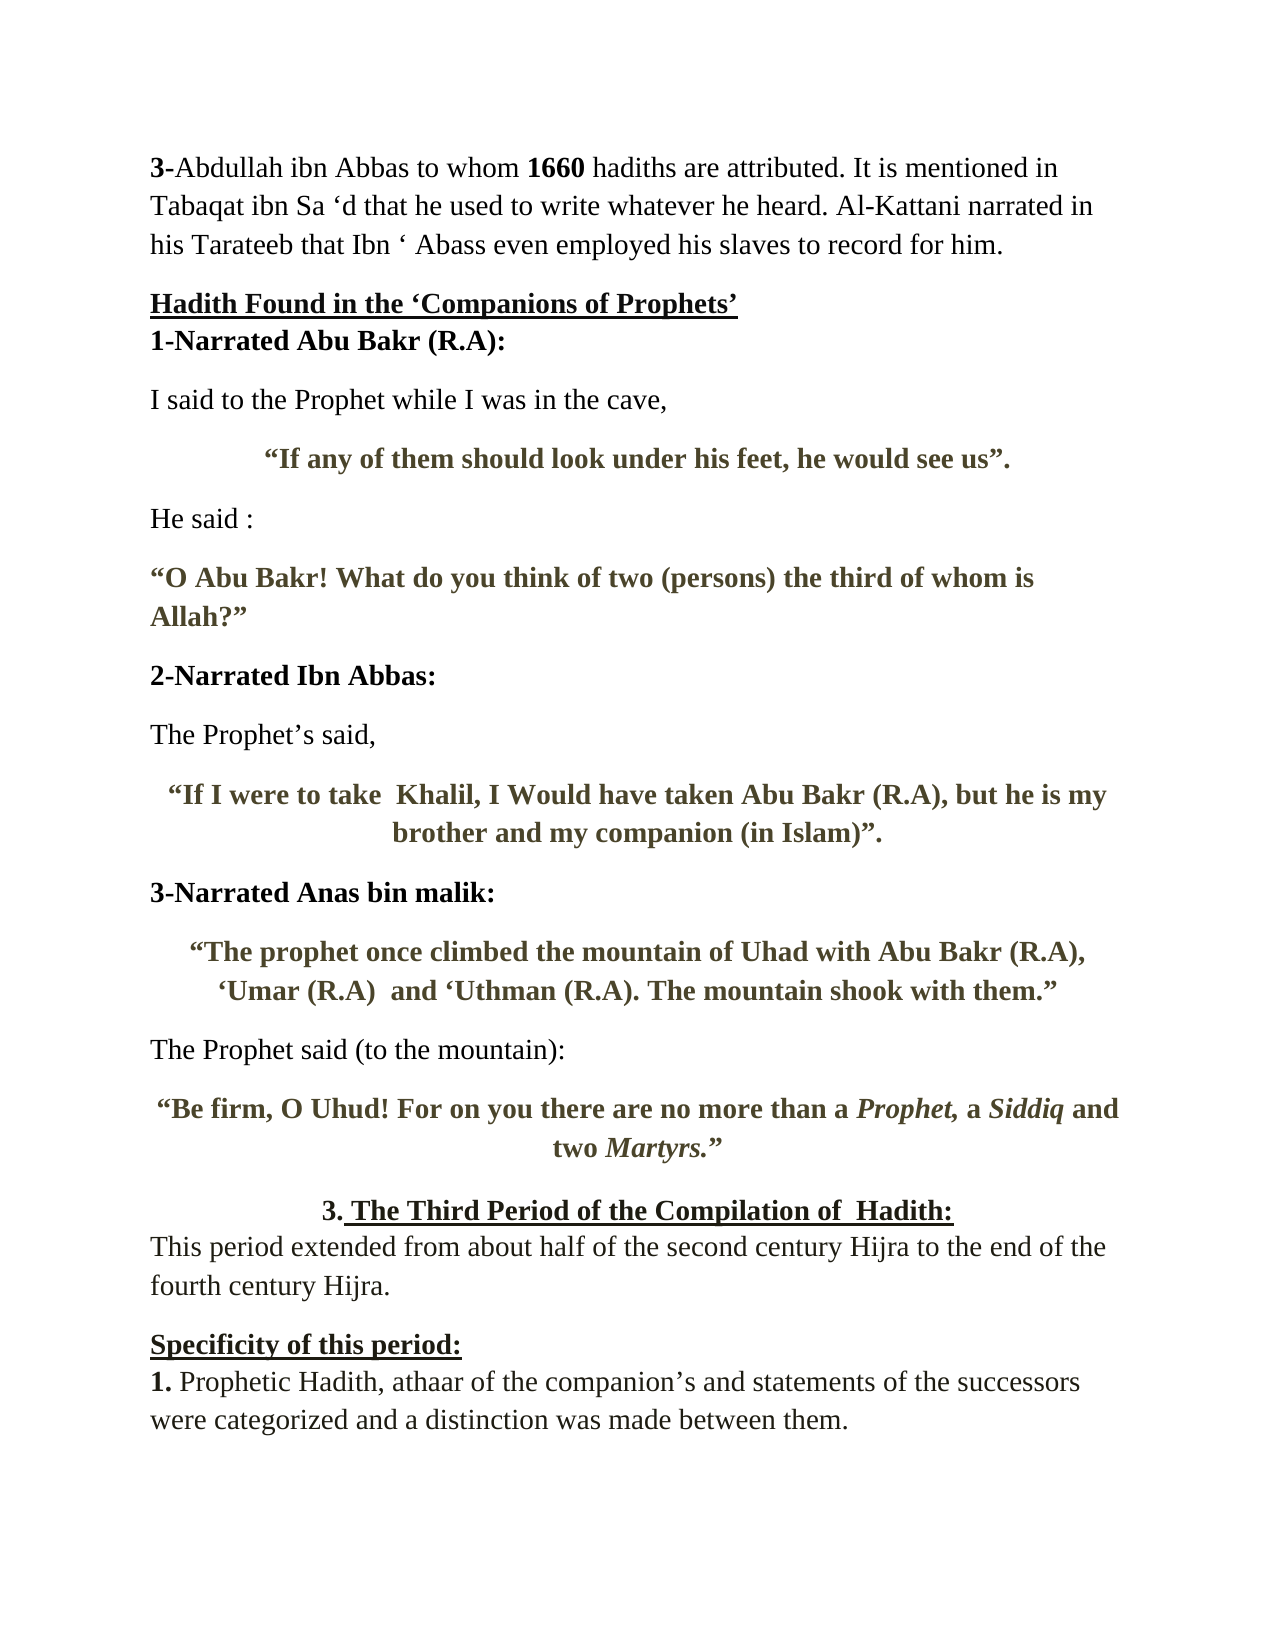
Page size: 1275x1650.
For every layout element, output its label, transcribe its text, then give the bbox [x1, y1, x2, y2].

text 2-Narrated Ibn Abbas: [150, 658, 1125, 692]
text 1-Narrated Abu Bakr (R.A): [150, 323, 1125, 356]
subtitle Specificity of this period: [150, 1327, 1125, 1361]
subtitle Hadith Found in the ‘Companions of Prophets’ [150, 286, 1125, 320]
text “O Abu Bakr! What do you think of two (persons) the third of whom is Allah?” [150, 560, 1125, 632]
text “Be firm, O Uhud! For on you there are no more than a Prophet, a Siddiq and two Martyrs.” [150, 1091, 1125, 1163]
text “If any of them should look under his feet, he would see us”. [150, 441, 1125, 475]
text 3-Narrated Anas bin malik: [150, 875, 1125, 908]
text This period extended from about half of the second century Hijra to the end of the fourth century Hijra. [150, 1229, 1125, 1302]
text The Prophet said (to the mountain): [150, 1032, 1125, 1066]
text The Prophet’s said, [150, 717, 1125, 751]
subtitle 3. The Third Period of the Compilation of Hadith: [150, 1193, 1125, 1227]
text “The prophet once climbed the mountain of Uhad with Abu Bakr (R.A), ‘Umar (R.A) and ‘Uthman (R.A). The mountain shook with them.” [150, 934, 1125, 1006]
text I said to the Prophet while I was in the cave, [150, 382, 1125, 416]
text He said : [150, 501, 1125, 534]
text 1. Prophetic Hadith, athaar of the companion’s and statements of the successors were categorized and a distinction was made between them. [150, 1364, 1125, 1436]
text “If I were to take Khalil, I Would have taken Abu Bakr (R.A), but he is my brother and my companion (in Islam)”. [150, 777, 1125, 849]
text 3-Abdullah ibn Abbas to whom 1660 hadiths are attributed. It is mentioned in Tabaqat ibn Sa ‘d that he used to write whatever he heard. Al-Kattani narrated in his Tarateeb that Ibn ‘ Abass even employed his slaves to record for him. [150, 150, 1125, 261]
